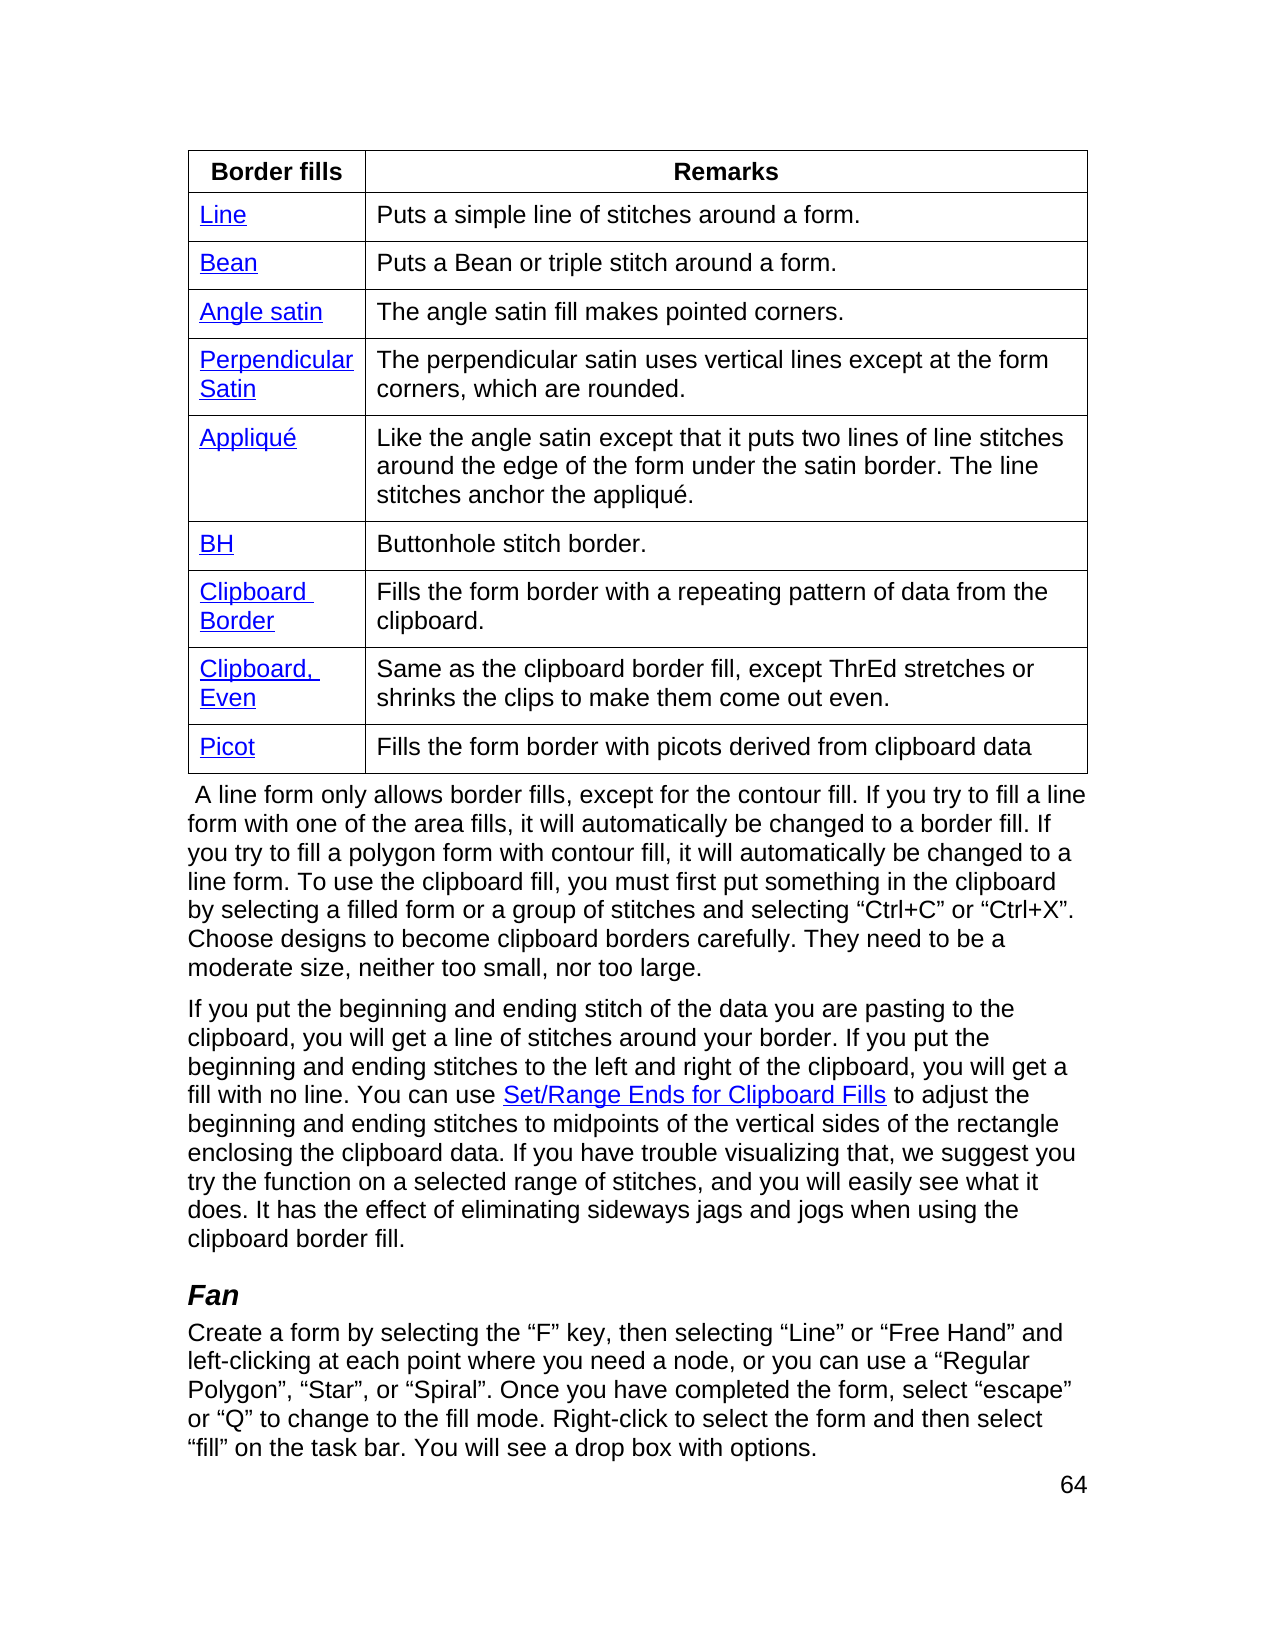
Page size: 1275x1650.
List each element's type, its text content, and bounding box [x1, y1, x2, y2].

table_cell Puts a Bean or triple stitch around a form. [366, 242, 1087, 289]
table_cell The perpendicular satin uses vertical lines except at the form corners, which are rounded. [366, 339, 1087, 415]
table_cell Fills the form border with picots derived from clipboard data [366, 725, 1087, 773]
table_cell Clipboard Border [189, 571, 365, 647]
table_cell Appliqué [189, 416, 365, 521]
table_cell Clipboard, Even [189, 648, 365, 724]
table_header Remarks [366, 151, 1087, 192]
table_cell Line [189, 193, 365, 241]
subtitle Fan [187, 1278, 1087, 1311]
table_cell Bean [189, 242, 365, 289]
table_cell Like the angle satin except that it puts two lines of line stitches around the edge of the form under the satin border. The line stitches anchor the appliqué. [366, 416, 1087, 521]
text If you put the beginning and ending stitch of the data you are pasting to the clipboard, you will get a line of stitches around your border. If you put the beginning and ending stitches to the left and right of the clipboard, you will get a fill with no line. You can use Set/Range Ends for Clipboard Fills to adjust the beginning and ending stitches to midpoints of the vertical sides of the rectangle enclosing the clipboard data. If you have trouble visualizing that, we suggest you try the function on a selected range of stitches, and you will easily see what it does. It has the effect of eliminating sideways jags and jogs when using the clipboard border fill. [187, 994, 1087, 1253]
table_cell Perpendicular Satin [189, 339, 365, 415]
table_cell Angle satin [189, 290, 365, 338]
table_cell The angle satin fill makes pointed corners. [366, 290, 1087, 338]
table_cell BH [189, 522, 365, 570]
table_cell Same as the clipboard border fill, except ThrEd stretches or shrinks the clips to make them come out even. [366, 648, 1087, 724]
table_header Border fills [189, 151, 365, 192]
table_cell Fills the form border with a repeating pattern of data from the clipboard. [366, 571, 1087, 647]
table_cell Puts a simple line of stitches around a form. [366, 193, 1087, 241]
text Create a form by selecting the “F” key, then selecting “Line” or “Free Hand” and left-clicking at each point where you need a node, or you can use a “Regular Polygon”, “Star”, or “Spiral”. Once you have completed the form, select “escape” or “Q” to change to the fill mode. Right-click to select the form and then select “fill” on the task bar. You will see a drop box with options. [187, 1317, 1087, 1461]
table_cell Buttonhole stitch border. [366, 522, 1087, 570]
text A line form only allows border fills, except for the contour fill. If you try to fill a line form with one of the area fills, it will automatically be changed to a border fill. If you try to fill a polygon form with contour fill, it will automatically be changed to a line form. To use the clipboard fill, you must first put something in the clipboard by selecting a filled form or a group of stitches and selecting “Ctrl+C” or “Ctrl+X”. Choose designs to become clipboard borders carefully. They need to be a moderate size, neither too small, nor too large. [187, 780, 1087, 981]
table_cell Picot [189, 725, 365, 773]
